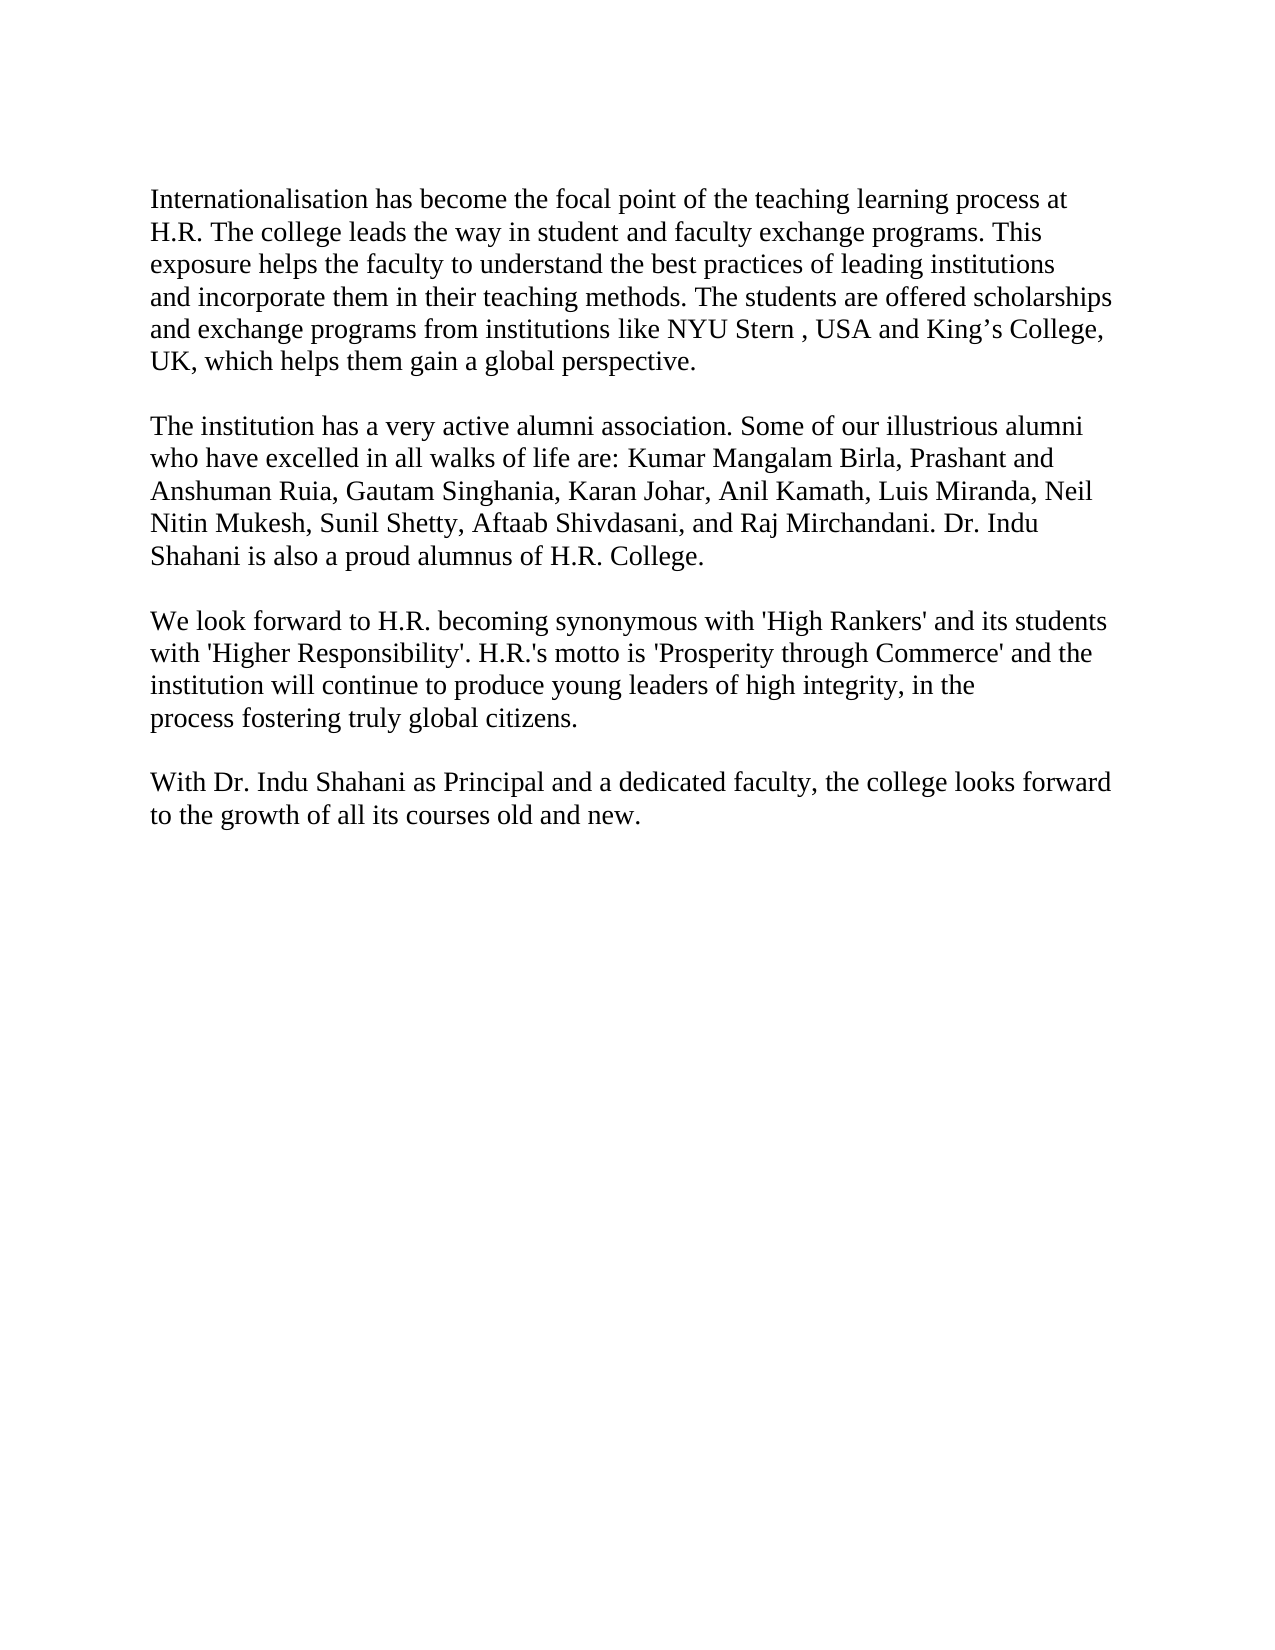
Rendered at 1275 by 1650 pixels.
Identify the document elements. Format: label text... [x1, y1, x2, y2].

text We look forward to H.R. becoming synonymous with 'High Rankers' and its students with 'Higher Responsibility'. H.R.'s motto is 'Prosperity through Commerce' and the institution will continue to produce young leaders of high integrity, in the process fostering truly global citizens. [150, 603, 1125, 733]
text Internationalisation has become the focal point of the teaching learning process at H.R. The college leads the way in student and faculty exchange programs. This exposure helps the faculty to understand the best practices of leading institutions and incorporate them in their teaching methods. The students are offered scholarships and exchange programs from institutions like NYU Stern , USA and King’s College, UK, which helps them gain a global perspective. [150, 182, 1125, 377]
text With Dr. Indu Shahani as Principal and a dedicated faculty, the college looks forward to the growth of all its courses old and new. [150, 766, 1125, 830]
text The institution has a very active alumni association. Some of our illustrious alumni who have excelled in all walks of life are: Kumar Mangalam Birla, Prashant and Anshuman Ruia, Gautam Singhania, Karan Johar, Anil Kamath, Luis Miranda, Neil Nitin Mukesh, Sunil Shetty, Aftaab Shivdasani, and Raj Mirchandani. Dr. Indu Shahani is also a proud alumnus of H.R. College. [150, 409, 1125, 571]
